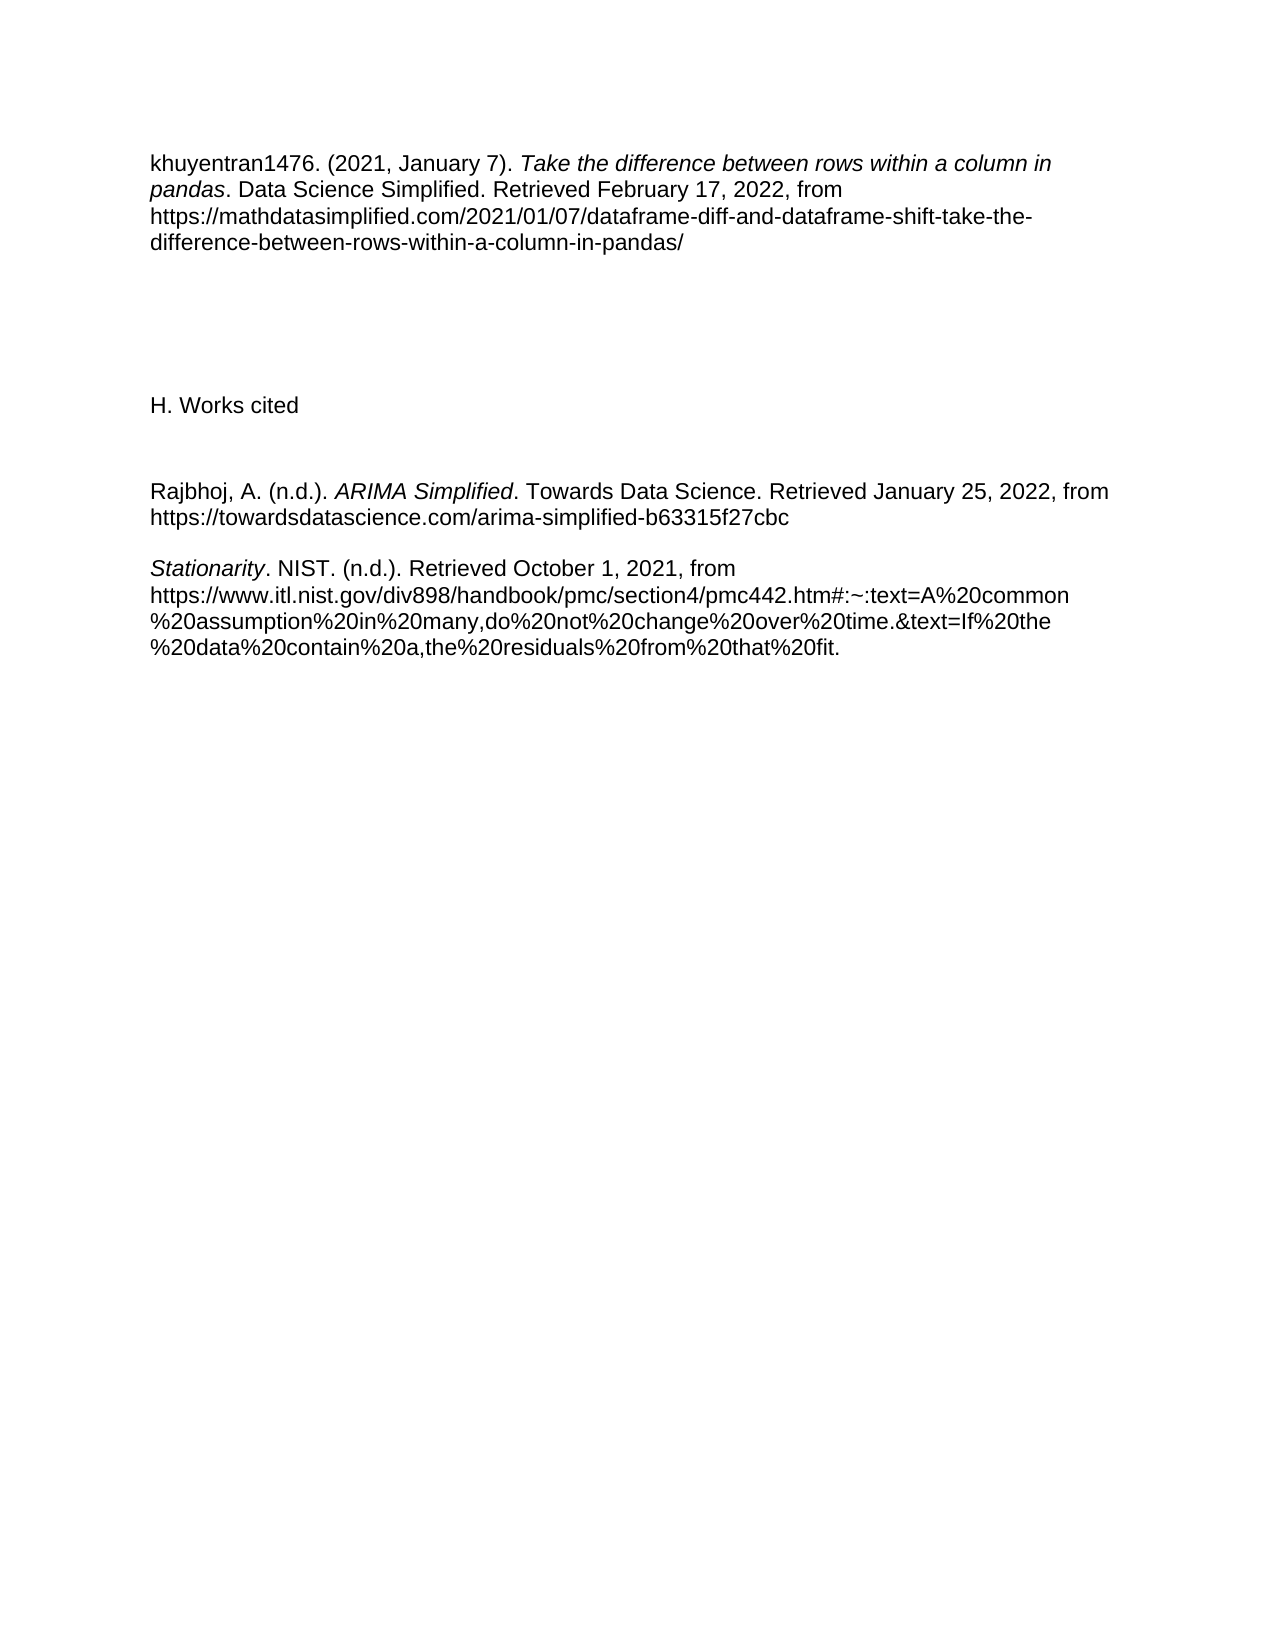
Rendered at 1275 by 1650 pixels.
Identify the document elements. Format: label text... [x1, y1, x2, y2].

text H. Works cited [150, 392, 1125, 418]
text khuyentran1476. (2021, January 7). Take the difference between rows within a column in pandas. Data Science Simplified. Retrieved February 17, 2022, from https://mathdatasimplified.com/2021/01/07/dataframe-diff-and-dataframe-shift-take-the-difference-between-rows-within-a-column-in-pandas/ [150, 150, 1125, 255]
text Rajbhoj, A. (n.d.). ARIMA Simplified. Towards Data Science. Retrieved January 25, 2022, from https://towardsdatascience.com/arima-simplified-b63315f27cbc [150, 478, 1125, 530]
text Stationarity. NIST. (n.d.). Retrieved October 1, 2021, from https://www.itl.nist.gov/div898/handbook/pmc/section4/pmc442.htm#:~:text=A%20common%20assumption%20in%20many,do%20not%20change%20over%20time.&text=If%20the%20data%20contain%20a,the%20residuals%20from%20that%20fit. [150, 555, 1125, 661]
